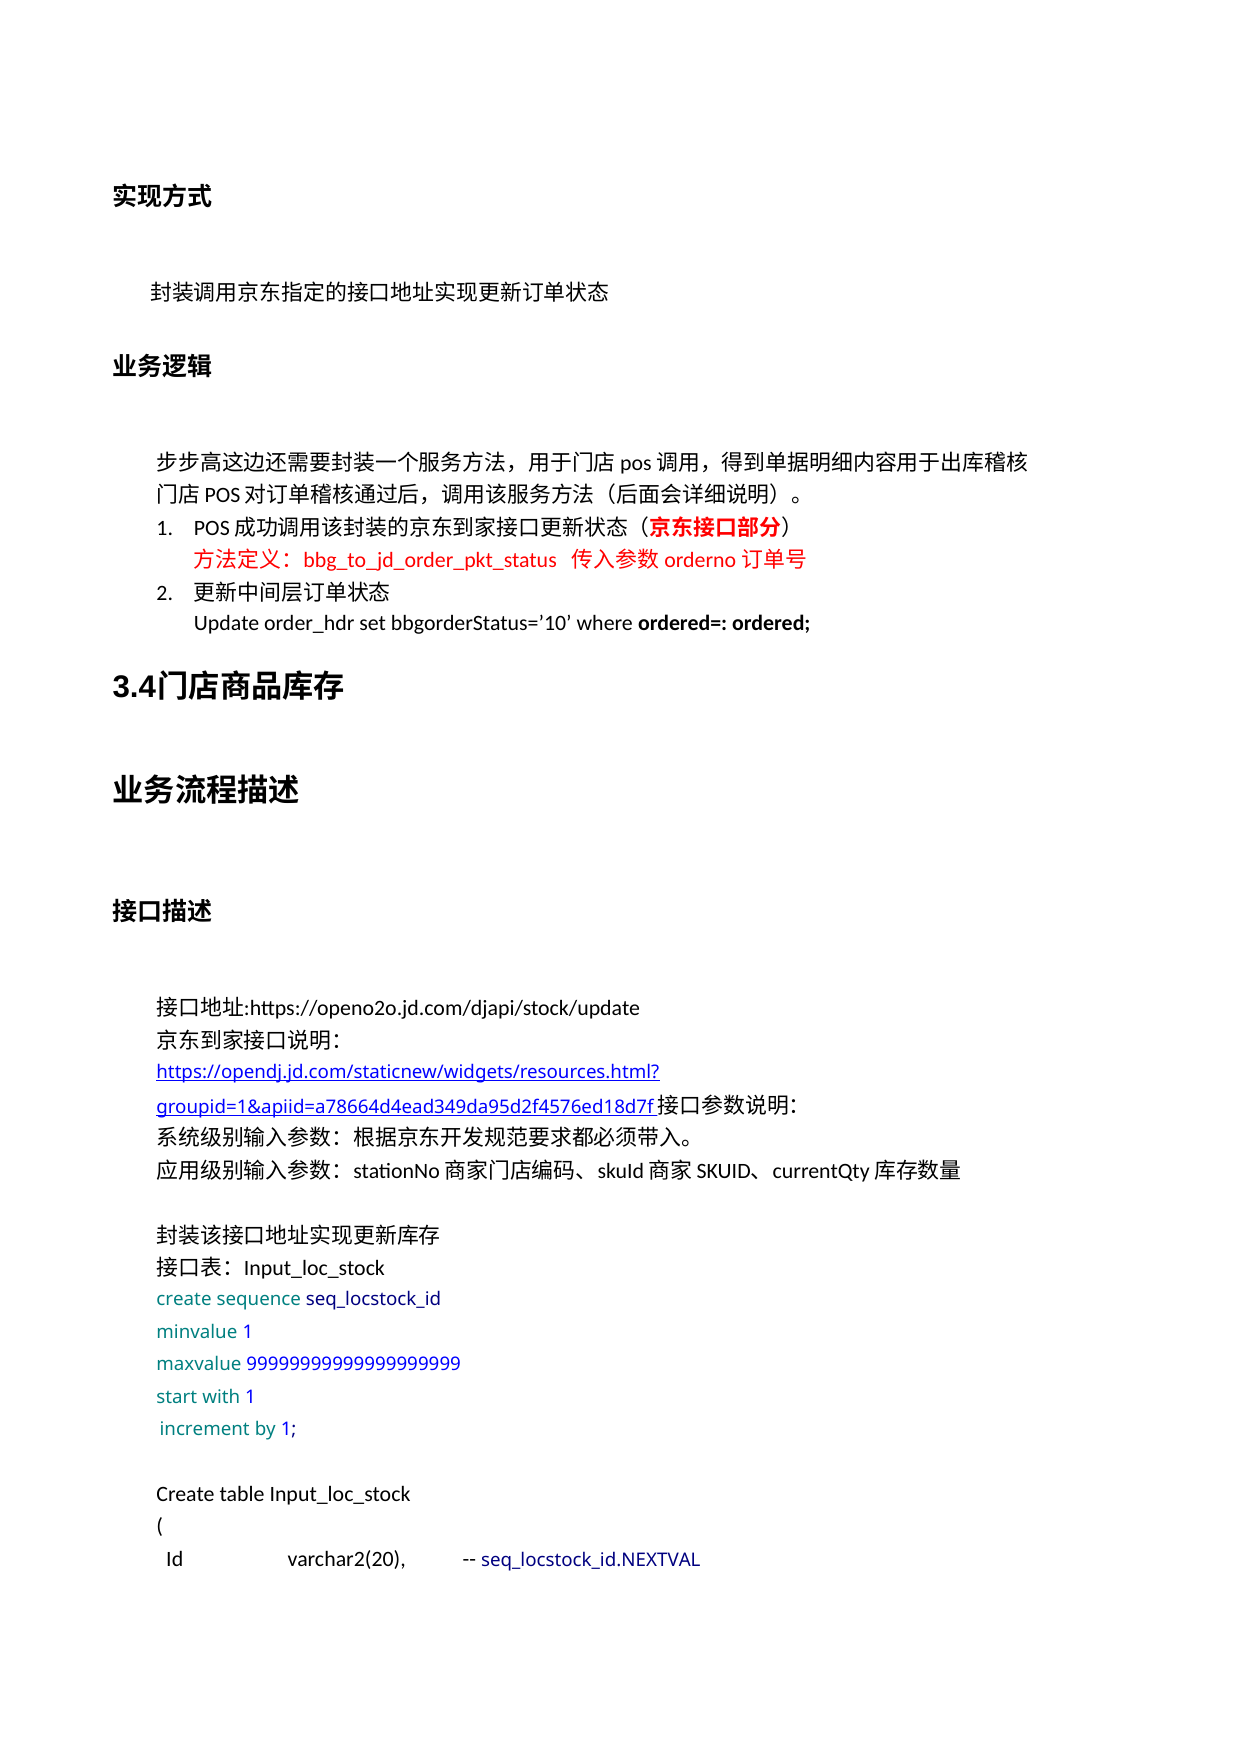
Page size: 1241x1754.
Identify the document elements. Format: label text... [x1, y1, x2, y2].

text Create table Input_loc_stock [156, 1477, 1128, 1510]
text 接口地址:https://openo2o.jd.com/djapi/stock/update [112, 990, 1128, 1022]
text 步步高这边还需要封装一个服务方法，用于门店pos调用，得到单据明细内容用于出库稽核 [112, 444, 1128, 477]
text 京东到家接口说明： [156, 1022, 1128, 1055]
subtitle 业务流程描述 [112, 755, 1128, 820]
text 系统级别输入参数：根据京东开发规范要求都必须带入。 [156, 1120, 1128, 1152]
subtitle 门店商品库存 [112, 652, 1128, 717]
text 门店POS对订单稽核通过后，调用该服务方法（后面会详细说明）。 [112, 477, 1128, 509]
text 接口表：Input_loc_stock [156, 1250, 1128, 1282]
list 更新中间层订单状态 [156, 574, 1128, 607]
text start with 1 [156, 1380, 1128, 1412]
text increment by 1; [112, 1412, 1128, 1445]
list POS成功调用该封装的京东到家接口更新状态（京东接口部分） [156, 509, 1128, 542]
subtitle 业务逻辑 [112, 332, 1128, 397]
subtitle 实现方式 [112, 162, 1128, 227]
text https://opendj.jd.com/staticnew/widgets/resources.html?groupid=1&apiid=a78664d4ead349da95d2f4576ed18d7f接口参数说明： [156, 1055, 1128, 1120]
text create sequence seq_locstock_id [156, 1282, 1128, 1315]
text Id varchar2(20), -- seq_locstock_id.NEXTVAL [156, 1542, 1128, 1575]
text 封装调用京东指定的接口地址实现更新订单状态 [150, 274, 1128, 307]
subtitle 接口描述 [112, 877, 1128, 942]
list 方法定义：bbg_to_jd_order_pkt_status 传入参数 orderno 订单号 [194, 542, 1128, 574]
list Update order_hdr set bbgorderStatus=’10’ where ordered=: ordered; [194, 607, 1128, 639]
text 应用级别输入参数：stationNo商家门店编码、skuId商家SKUID、currentQty库存数量 [156, 1152, 1128, 1185]
text maxvalue 99999999999999999999 [156, 1347, 1128, 1380]
text minvalue 1 [156, 1315, 1128, 1347]
text 封装该接口地址实现更新库存 [112, 1217, 1128, 1250]
text ( [156, 1510, 1128, 1542]
